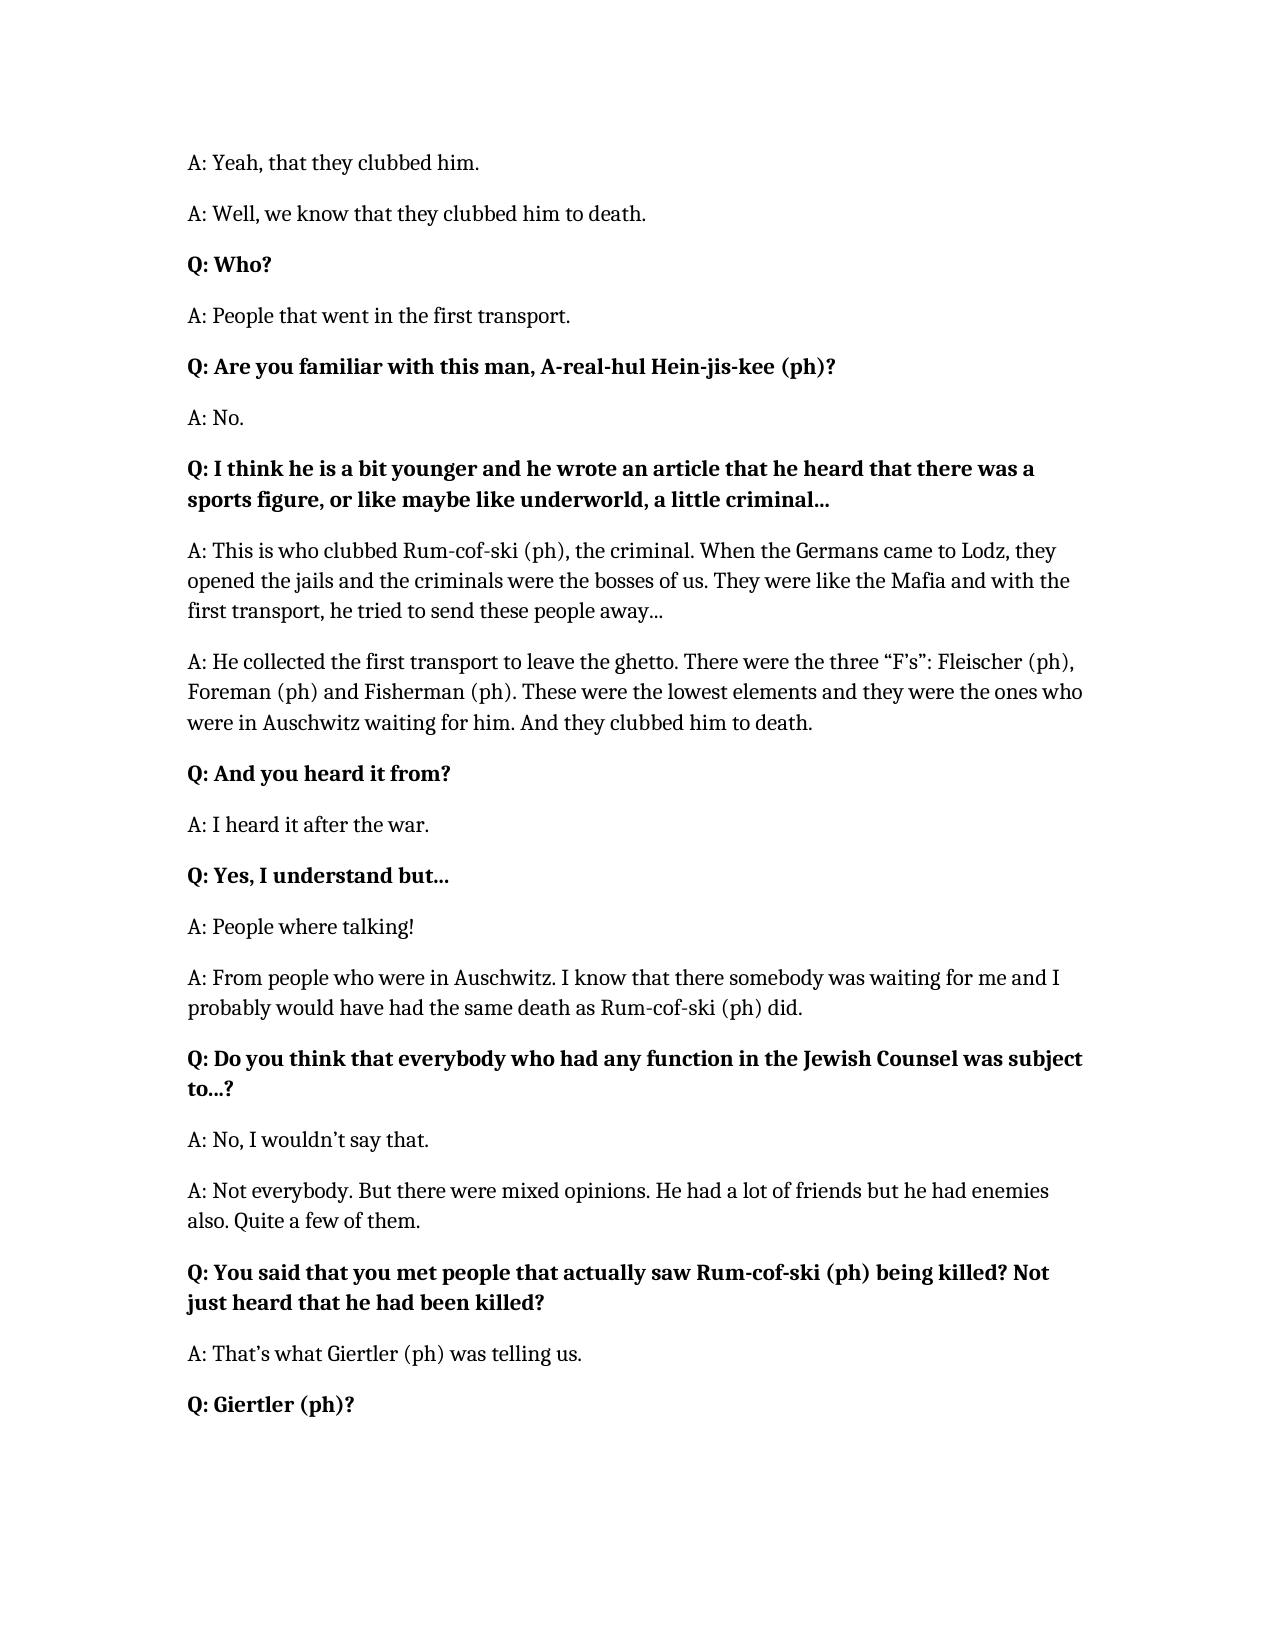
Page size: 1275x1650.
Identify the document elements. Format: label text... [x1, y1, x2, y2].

text A: People where talking! [187, 913, 1087, 940]
text A: This is who clubbed Rum-cof-ski (ph), the criminal. When the Germans came to Lodz, they opened the jails and the criminals were the bosses of us. They were like the Mafia and with the first transport, he tried to send these people away... [187, 537, 1087, 624]
text A: No, I wouldn’t say that. [187, 1127, 1087, 1153]
text A: That’s what Giertler (ph) was telling us. [187, 1341, 1087, 1367]
text Q: Do you think that everybody who had any function in the Jewish Counsel was subject to...? [187, 1046, 1087, 1102]
text Q: And you heard it from? [187, 760, 1087, 787]
text Q: Yes, I understand but... [187, 862, 1087, 889]
text A: He collected the first transport to leave the ghetto. There were the three “F’s”: Fleischer (ph), Foreman (ph) and Fisherman (ph). These were the lowest elements and they were the ones who were in Auschwitz waiting for him. And they clubbed him to death. [187, 649, 1087, 736]
text A: Well, we know that they clubbed him to death. [187, 201, 1087, 227]
text Q: I think he is a bit younger and he wrote an article that he heard that there was a sports figure, or like maybe like underworld, a little criminal... [187, 456, 1087, 513]
text Q: Are you familiar with this man, A-real-hul Hein-jis-kee (ph)? [187, 354, 1087, 381]
text Q: You said that you met people that actually saw Rum-cof-ski (ph) being killed? Not just heard that he had been killed? [187, 1259, 1087, 1316]
text A: No. [187, 405, 1087, 432]
text Q: Who? [187, 252, 1087, 278]
text Q: Giertler (ph)? [187, 1392, 1087, 1418]
text A: From people who were in Auschwitz. I know that there somebody was waiting for me and I probably would have had the same death as Rum-cof-ski (ph) did. [187, 964, 1087, 1021]
text A: People that went in the first transport. [187, 303, 1087, 329]
text A: I heard it after the war. [187, 811, 1087, 838]
text A: Yeah, that they clubbed him. [187, 150, 1087, 176]
text A: Not everybody. But there were mixed opinions. He had a lot of friends but he had enemies also. Quite a few of them. [187, 1178, 1087, 1235]
